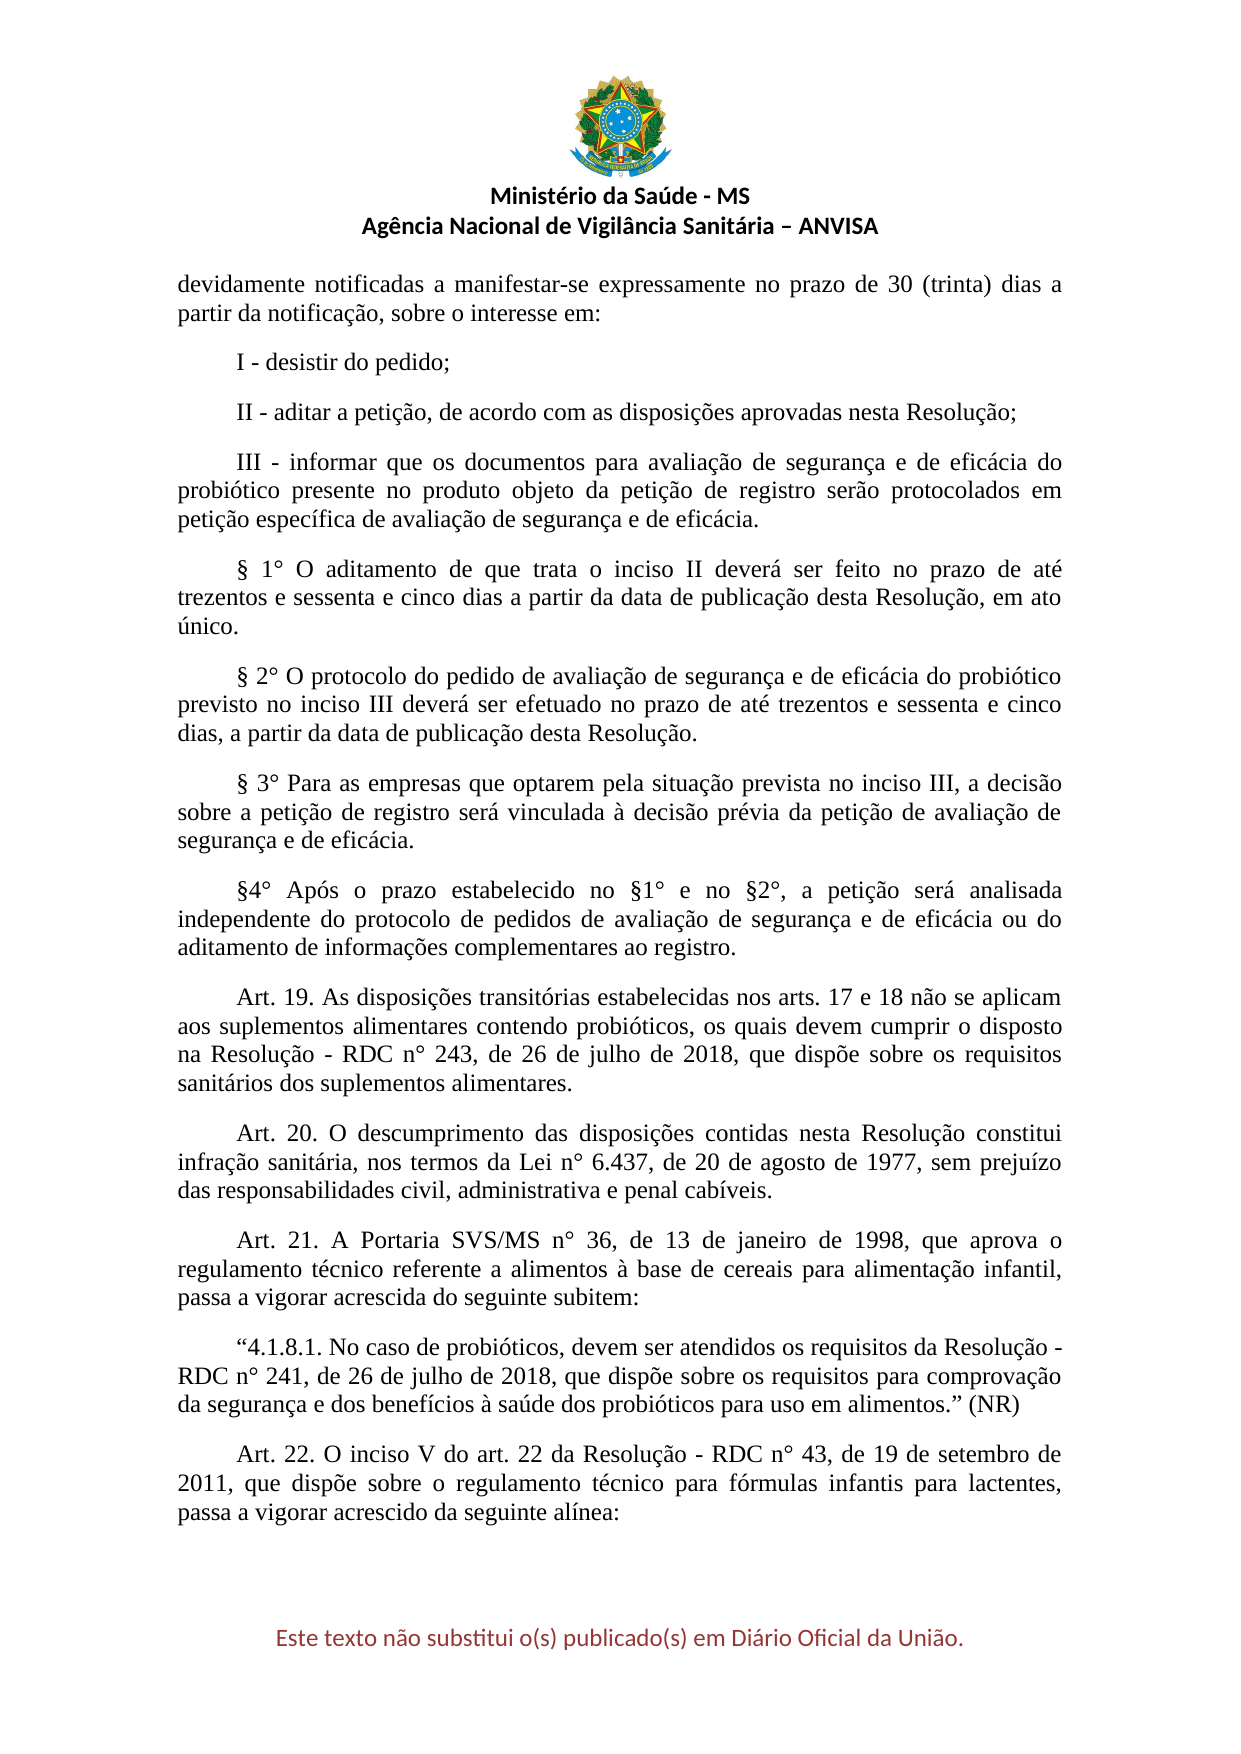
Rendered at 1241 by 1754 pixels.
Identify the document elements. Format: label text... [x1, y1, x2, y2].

text I - desistir do pedido; [177, 347, 1063, 376]
text Art. 21. A Portaria SVS/MS n° 36, de 13 de janeiro de 1998, que aprova o regulamento técnico referente a alimentos à base de cereais para alimentação infantil, passa a vigorar acrescida do seguinte subitem: [177, 1225, 1063, 1311]
text III - informar que os documentos para avaliação de segurança e de eficácia do probiótico presente no produto objeto da petição de registro serão protocolados em petição específica de avaliação de segurança e de eficácia. [177, 447, 1063, 533]
text § 1° O aditamento de que trata o inciso II deverá ser feito no prazo de até trezentos e sessenta e cinco dias a partir da data de publicação desta Resolução, em ato único. [177, 554, 1063, 640]
text §4° Após o prazo estabelecido no §1° e no §2°, a petição será analisada independente do protocolo de pedidos de avaliação de segurança e de eficácia ou do aditamento de informações complementares ao registro. [177, 875, 1063, 961]
text § 3° Para as empresas que optarem pela situação prevista no inciso III, a decisão sobre a petição de registro será vinculada à decisão prévia da petição de avaliação de segurança e de eficácia. [177, 768, 1063, 854]
text § 2° O protocolo do pedido de avaliação de segurança e de eficácia do probiótico previsto no inciso III deverá ser efetuado no prazo de até trezentos e sessenta e cinco dias, a partir da data de publicação desta Resolução. [177, 661, 1063, 747]
text Art. 20. O descumprimento das disposições contidas nesta Resolução constitui infração sanitária, nos termos da Lei n° 6.437, de 20 de agosto de 1977, sem prejuízo das responsabilidades civil, administrativa e penal cabíveis. [177, 1118, 1063, 1204]
text Art. 22. O inciso V do art. 22 da Resolução - RDC n° 43, de 19 de setembro de 2011, que dispõe sobre o regulamento técnico para fórmulas infantis para lactentes, passa a vigorar acrescido da seguinte alínea: [177, 1439, 1063, 1525]
text “4.1.8.1. No caso de probióticos, devem ser atendidos os requisitos da Resolução - RDC n° 241, de 26 de julho de 2018, que dispõe sobre os requisitos para comprovação da segurança e dos benefícios à saúde dos probióticos para uso em alimentos.” (NR) [177, 1332, 1063, 1418]
text Art. 19. As disposições transitórias estabelecidas nos arts. 17 e 18 não se aplicam aos suplementos alimentares contendo probióticos, os quais devem cumprir o disposto na Resolução - RDC n° 243, de 26 de julho de 2018, que dispõe sobre os requisitos sanitários dos suplementos alimentares. [177, 982, 1063, 1097]
picture [566, 73, 674, 180]
text II - aditar a petição, de acordo com as disposições aprovadas nesta Resolução; [177, 397, 1063, 426]
